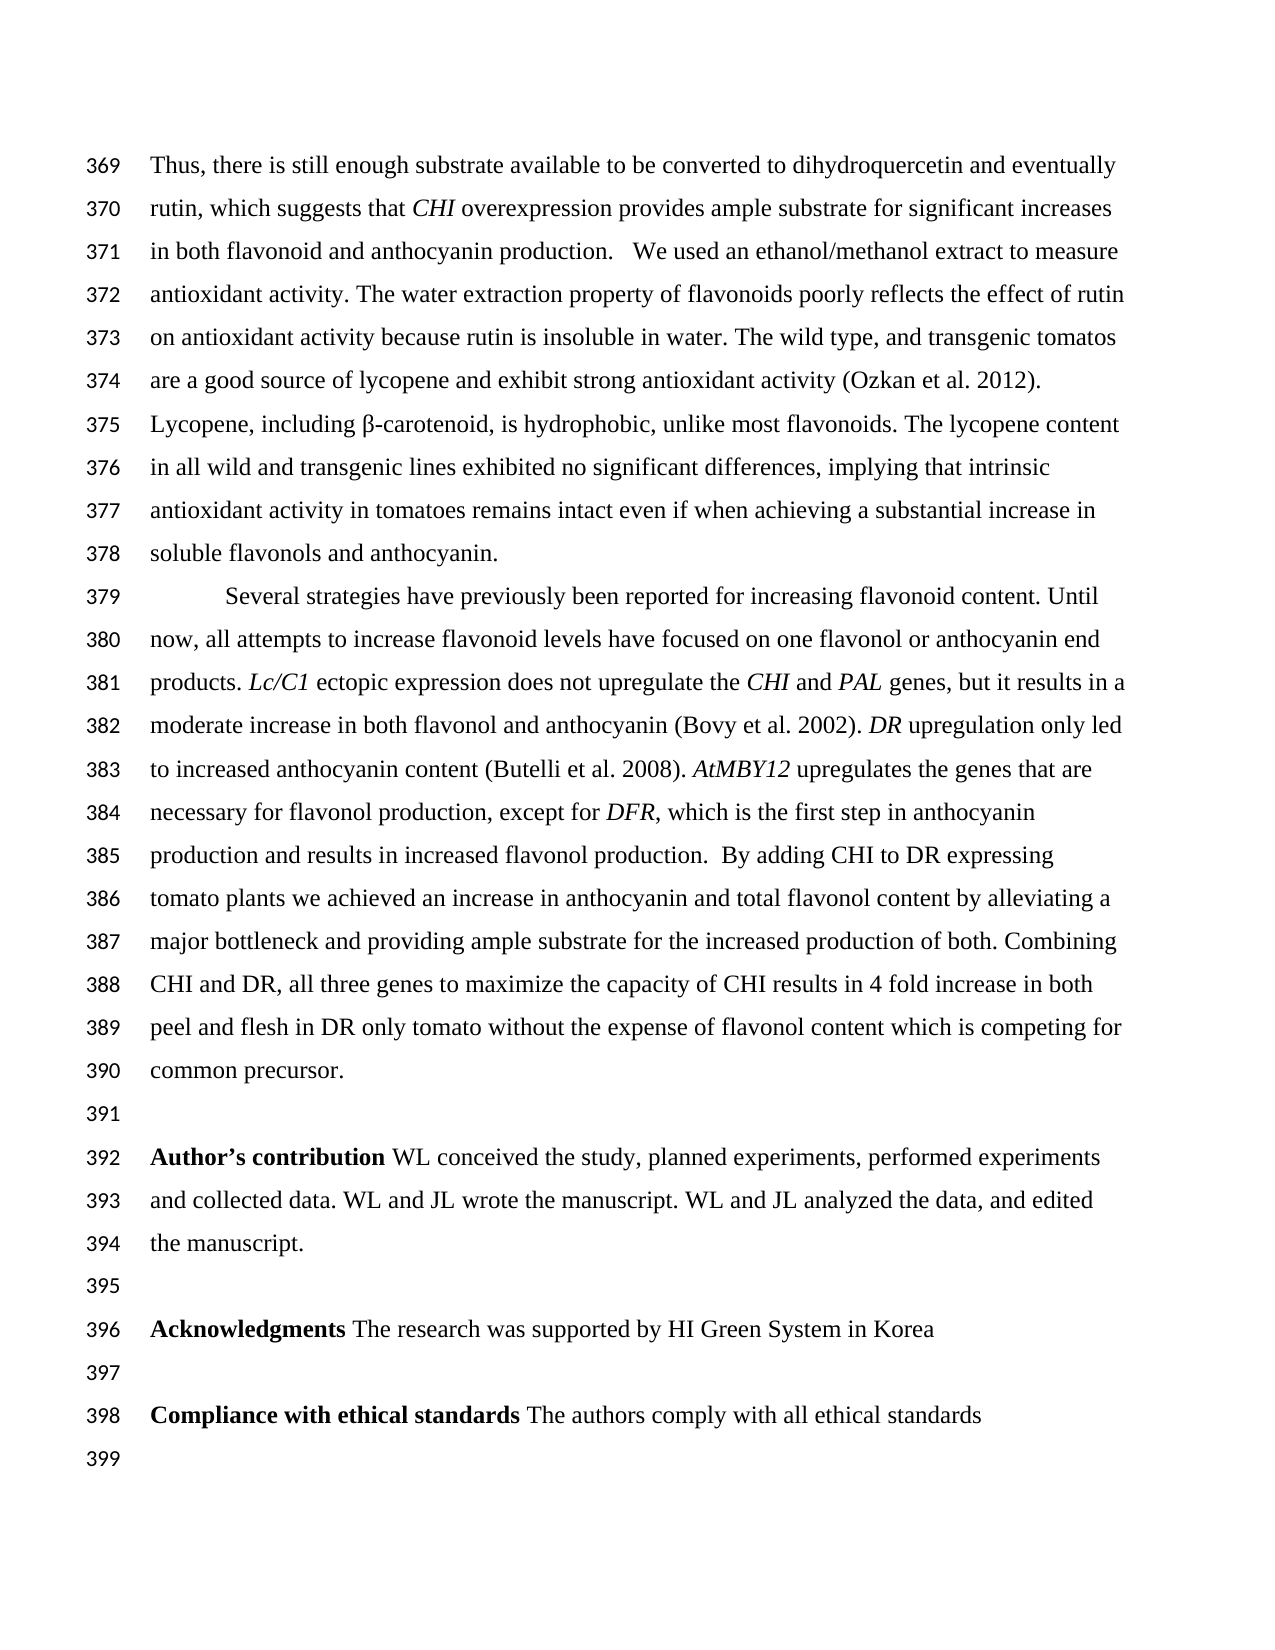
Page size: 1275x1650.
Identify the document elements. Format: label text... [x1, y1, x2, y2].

text Compliance with ethical standards The authors comply with all ethical standards [150, 1401, 1125, 1429]
text Several strategies have previously been reported for increasing flavonoid content. Until now, all attempts to increase flavonoid levels have focused on one flavonol or anthocyanin end products. Lc/C1 ectopic expression does not upregulate the CHI and PAL genes, but it results in a moderate increase in both flavonol and anthocyanin (Bovy et al. 2002). DR upregulation only led to increased anthocyanin content (Butelli et al. 2008). AtMBY12 upregulates the genes that are necessary for flavonol production, except for DFR, which is the first step in anthocyanin production and results in increased flavonol production. By adding CHI to DR expressing tomato plants we achieved an increase in anthocyanin and total flavonol content by alleviating a major bottleneck and providing ample substrate for the increased production of both. Combining CHI and DR, all three genes to maximize the capacity of CHI results in 4 fold increase in both peel and flesh in DR only tomato without the expense of flavonol content which is competing for common precursor. [150, 581, 1125, 1084]
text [150, 150, 1125, 567]
text Acknowledgments The research was supported by HI Green System in Korea [150, 1314, 1125, 1343]
text Author’s contribution WL conceived the study, planned experiments, performed experiments and collected data. WL and JL wrote the manuscript. WL and JL analyzed the data, and edited the manuscript. [150, 1142, 1125, 1257]
